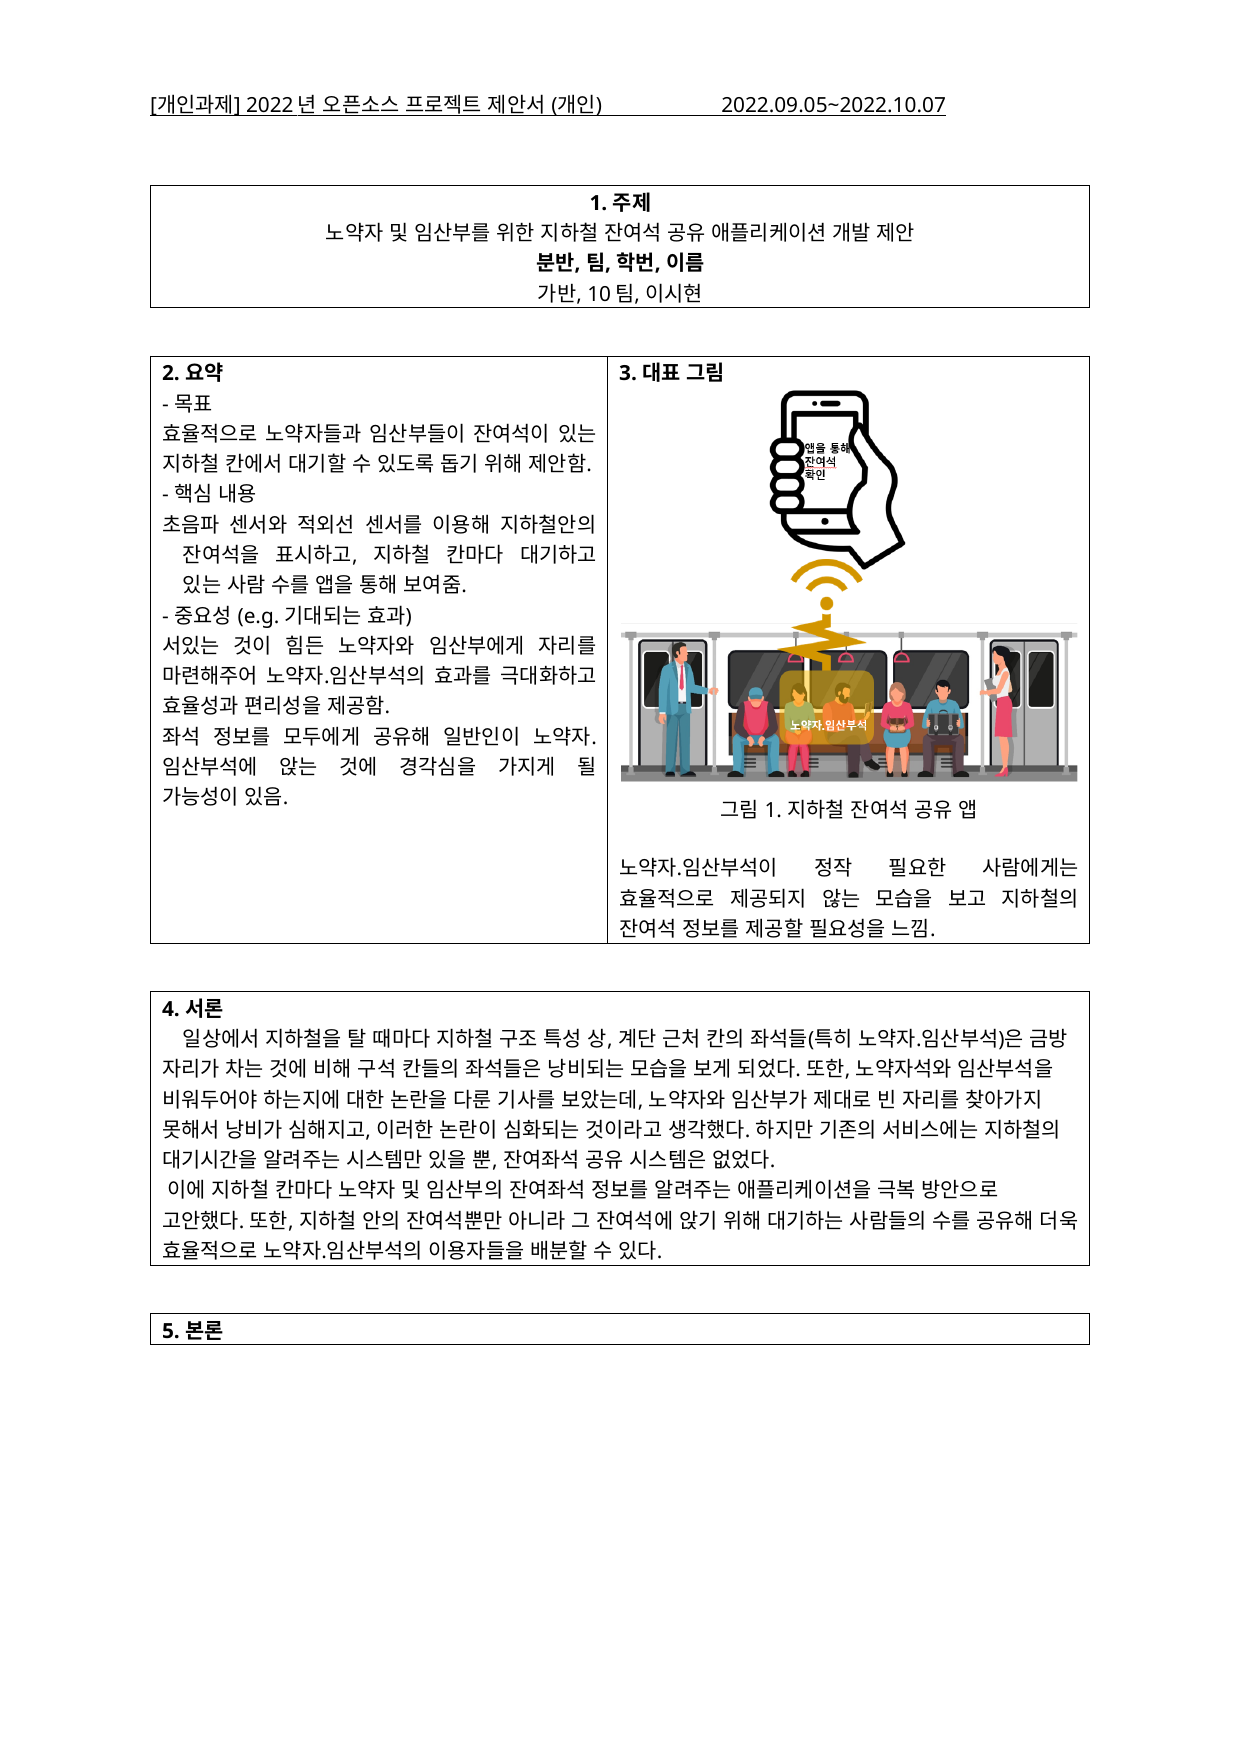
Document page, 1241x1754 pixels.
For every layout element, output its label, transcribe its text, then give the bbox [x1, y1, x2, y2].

picture [619, 386, 1078, 793]
table_header 1. 주제 노약자 및 임산부를 위한 지하철 잔여석 공유 애플리케이션 개발 제안 분반, 팀, 학번, 이름 가반, 10팀, 이시현 [151, 186, 1089, 307]
table_header 3. 대표 그림 그림 1. 지하철 잔여석 공유 앱 노약자.임산부석이 정작 필요한 사람에게는 효율적으로 제공되지 않는 모습을 보고 지하철의 잔여석 정보를 제공할 필요성을 느낌. [608, 357, 1089, 942]
table_header 2. 요약 - 목표 효율적으로 노약자들과 임산부들이 잔여석이 있는 지하철 칸에서 대기할 수 있도록 돕기 위해 제안함. - 핵심 내용 초음파 센서와 적외선 센서를 이용해 지하철안의 잔여석을 표시하고, 지하철 칸마다 대기하고 있는 사람 수를 앱을 통해 보여줌. - 중요성 (e.g. 기대되는 효과) 서있는 것이 힘든 노약자와 임산부에게 자리를 마련해주어 노약자.임산부석의 효과를 극대화하고 효율성과 편리성을 제공함. 좌석 정보를 모두에게 공유해 일반인이 노약자.임산부석에 앉는 것에 경각심을 가지게 될 가능성이 있음. [151, 357, 607, 942]
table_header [151, 1314, 1089, 1344]
table_header 4. 서론 일상에서 지하철을 탈 때마다 지하철 구조 특성 상, 계단 근처 칸의 좌석들(특히 노약자.임산부석)은 금방 자리가 차는 것에 비해 구석 칸들의 좌석들은 낭비되는 모습을 보게 되었다. 또한, 노약자석와 임산부석을 비워두어야 하는지에 대한 논란을 다룬 기사를 보았는데, 노약자와 임산부가 제대로 빈 자리를 찾아가지 못해서 낭비가 심해지고, 이러한 논란이 심화되는 것이라고 생각했다. 하지만 기존의 서비스에는 지하철의 대기시간을 알려주는 시스템만 있을 뿐, 잔여좌석 공유 시스템은 없었다. 이에 지하철 칸마다 노약자 및 임산부의 잔여좌석 정보를 알려주는 애플리케이션을 극복 방안으로 고안했다. 또한, 지하철 안의 잔여석뿐만 아니라 그 잔여석에 앉기 위해 대기하는 사람들의 수를 공유해 더욱 효율적으로 노약자.임산부석의 이용자들을 배분할 수 있다. [151, 992, 1089, 1264]
